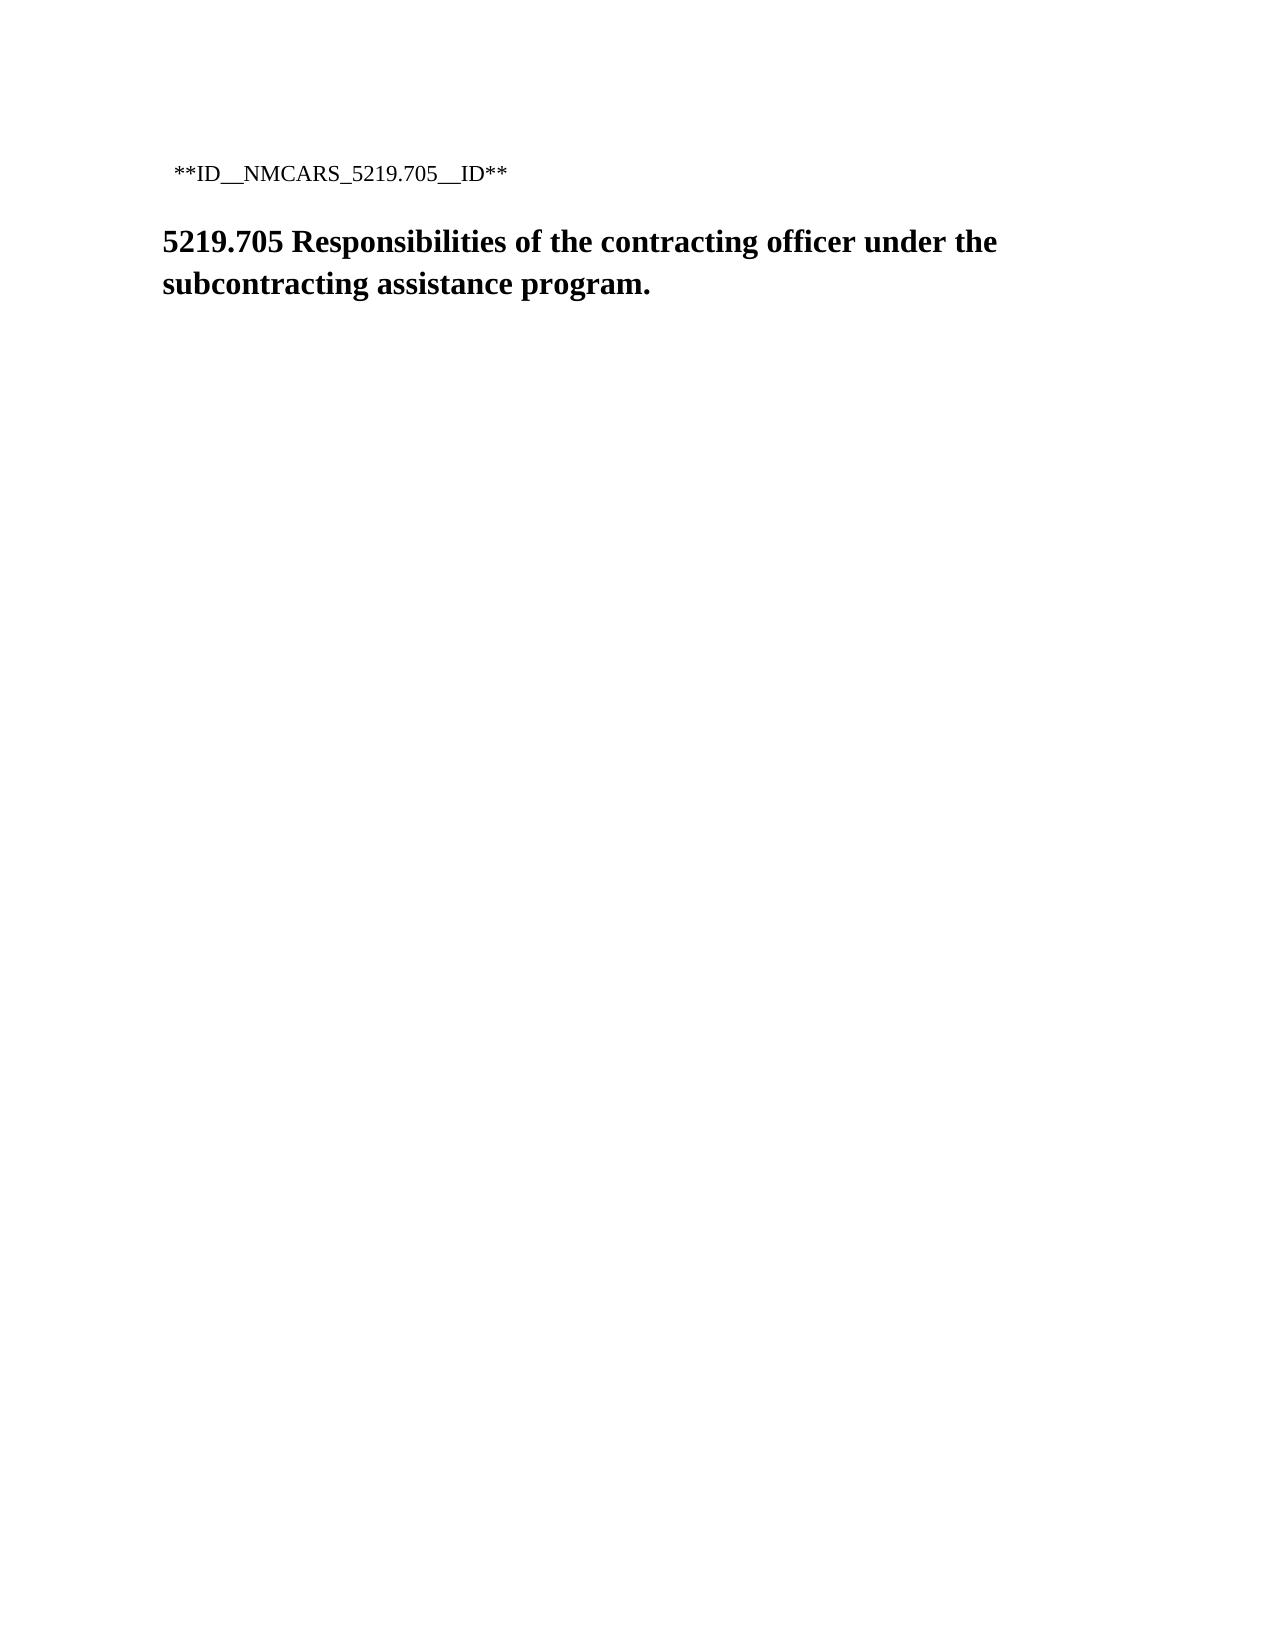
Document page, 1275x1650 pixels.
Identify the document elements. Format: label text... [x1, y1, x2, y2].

subtitle 5219.705 Responsibilities of the contracting officer under the subcontracting assistance program. [162, 222, 1125, 302]
text **ID__NMCARS_5219.705__ID** [163, 150, 1135, 197]
